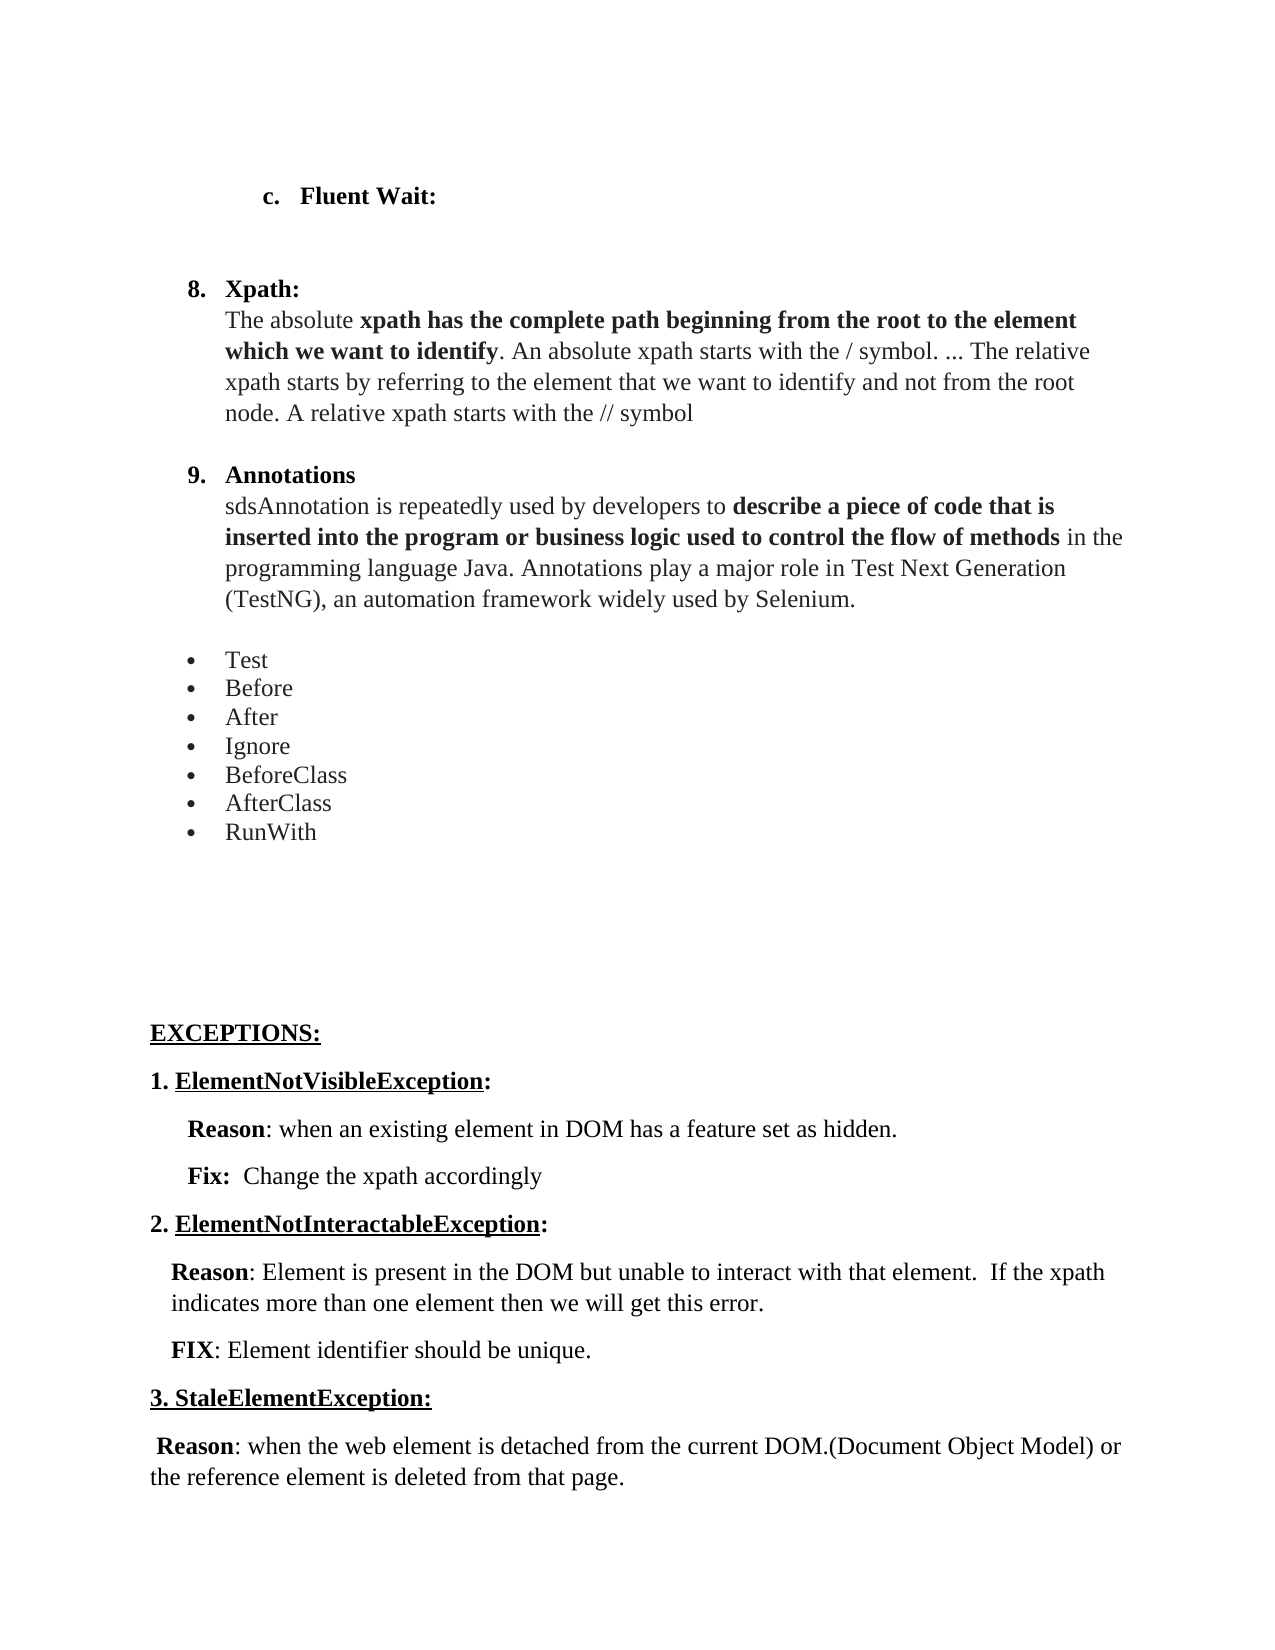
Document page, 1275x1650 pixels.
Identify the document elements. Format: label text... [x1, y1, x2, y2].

list RunWith [187, 817, 1125, 846]
list Test [187, 645, 1125, 673]
list sdsAnnotation is repeatedly used by developers to describe a piece of code that is inserted into the program or business logic used to control the flow of methods in the programming language Java. Annotations play a major role in Test Next Generation (TestNG), an automation framework widely used by Selenium. [225, 491, 1125, 613]
list Fluent Wait: [262, 181, 1125, 210]
list Ignore [187, 731, 1125, 760]
text 3. StaleElementException: [150, 1383, 1125, 1412]
list After [187, 702, 1125, 731]
list Annotations [187, 460, 1125, 489]
list Before [187, 673, 1125, 702]
list BeforeClass [187, 760, 1125, 788]
text Reason: when an existing element in DOM has a feature set as hidden. [150, 1114, 1125, 1142]
list The absolute xpath has the complete path beginning from the root to the element which we want to identify. An absolute xpath starts with the / symbol. ... The relative xpath starts by referring to the element that we want to identify and not from the root node. A relative xpath starts with the // symbol [225, 305, 1125, 427]
list AfterClass [187, 788, 1125, 817]
text EXCEPTIONS: [150, 1018, 1125, 1047]
text 1. ElementNotVisibleException: [150, 1066, 1125, 1095]
text 2. ElementNotInteractableException: [150, 1209, 1125, 1238]
text Reason: when the web element is detached from the current DOM.(Document Object Model) or the reference element is deleted from that page. [150, 1431, 1125, 1491]
text Reason: Element is present in the DOM but unable to interact with that element. If the xpath indicates more than one element then we will get this error. [171, 1257, 1125, 1317]
list Xpath: [187, 274, 1125, 303]
text Fix: Change the xpath accordingly [150, 1161, 1125, 1190]
text FIX: Element identifier should be unique. [150, 1336, 1125, 1364]
